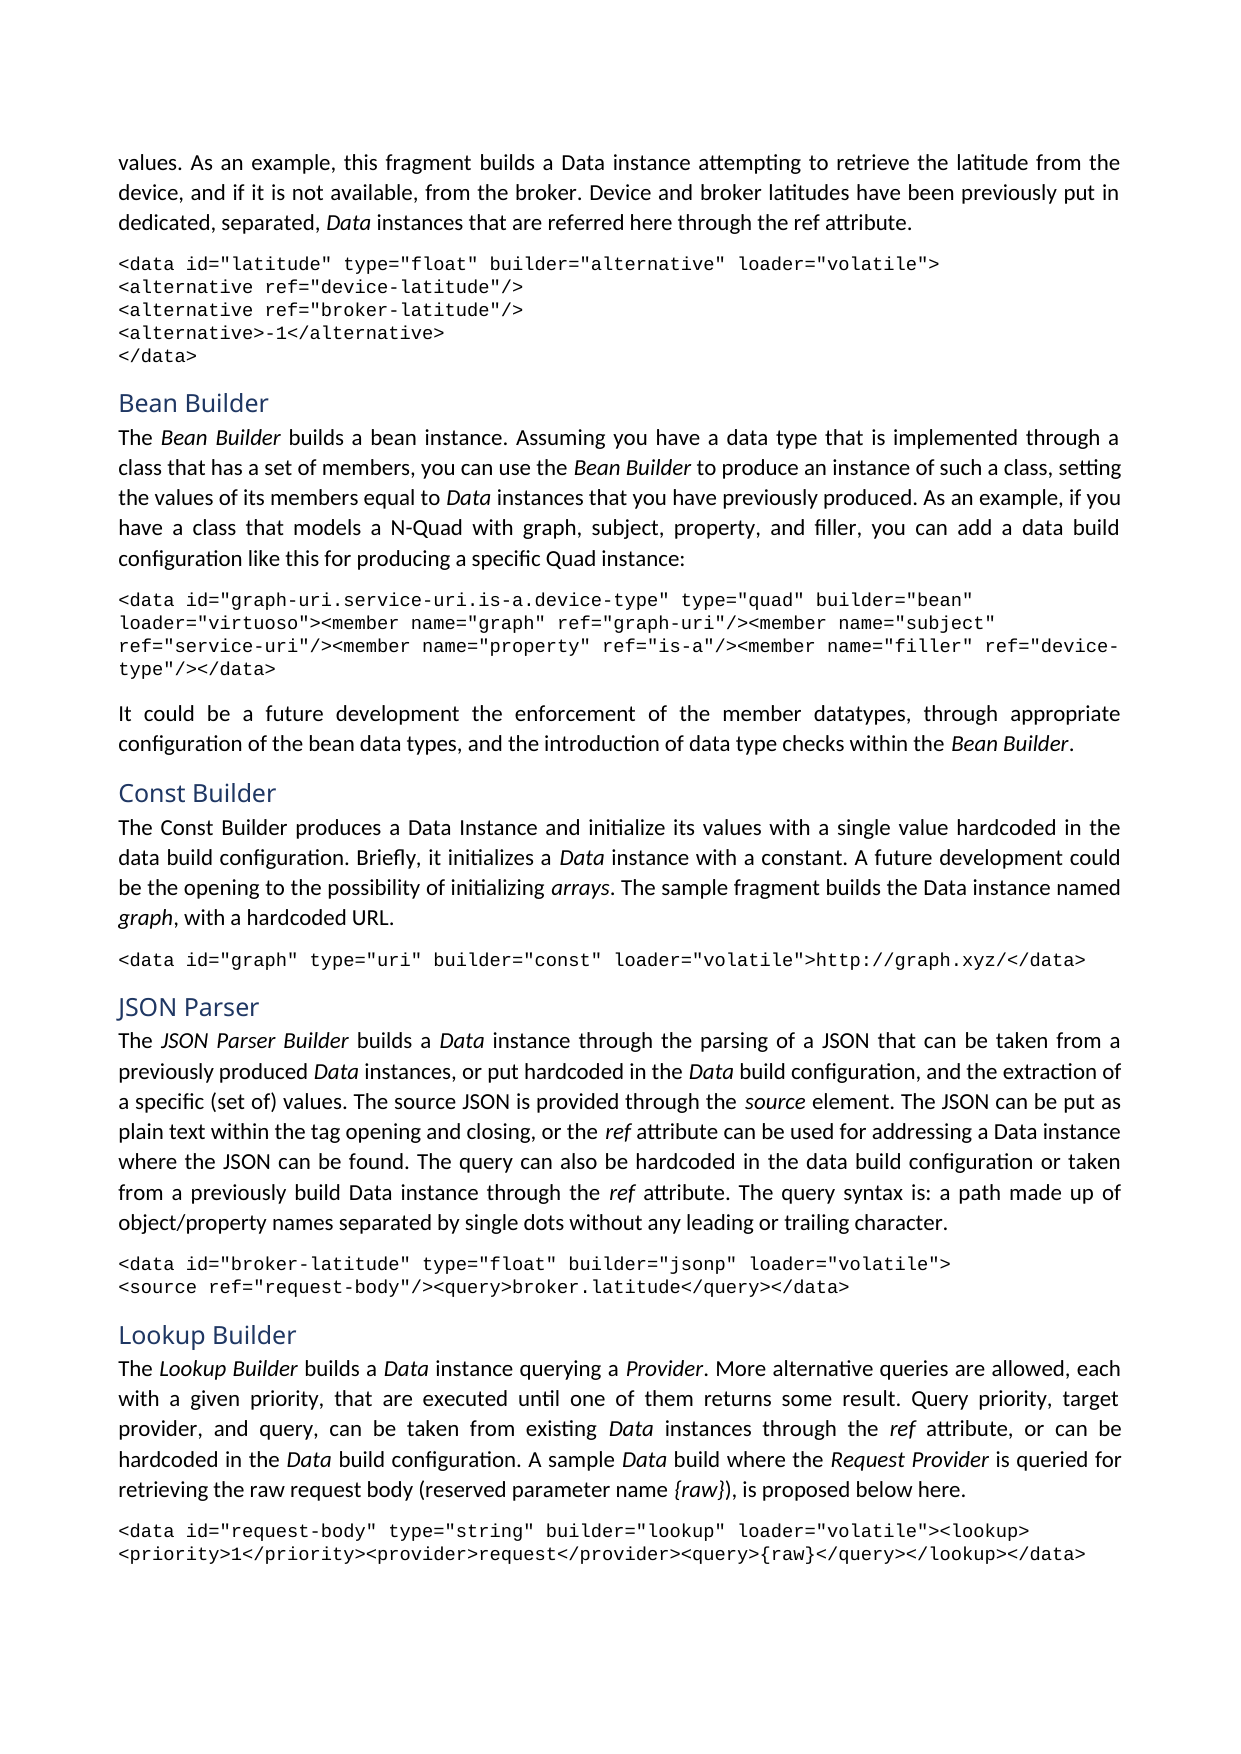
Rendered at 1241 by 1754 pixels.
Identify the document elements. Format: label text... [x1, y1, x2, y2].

text <data id="graph-uri.service-uri.is-a.device-type" type="quad" builder="bean" loader="virtuoso"><member name="graph" ref="graph-uri"/><member name="subject" ref="service-uri"/><member name="property" ref="is-a"/><member name="filler" ref="device-type"/></data> [118, 591, 1122, 681]
subtitle Lookup Builder [118, 1317, 1122, 1351]
text <data id="graph" type="uri" builder="const" loader="volatile">http://graph.xyz/</data> [118, 950, 1122, 972]
subtitle Bean Builder [118, 386, 1122, 420]
text <data id="latitude" type="float" builder="alternative" loader="volatile"> <alternative ref="device-latitude"/> <alternative ref="broker-latitude"/> <alternative>-1</alternative> </data> [118, 255, 1122, 368]
subtitle JSON Parser [118, 990, 1122, 1024]
subtitle Const Builder [118, 776, 1122, 810]
text The JSON Parser Builder builds a Data instance through the parsing of a JSON that can be taken from a previously produced Data instances, or put hardcoded in the Data build configuration, and the extraction of a specific (set of) values. The source JSON is provided through the source element. The JSON can be put as plain text within the tag opening and closing, or the ref attribute can be used for addressing a Data instance where the JSON can be found. The query can also be hardcoded in the data build configuration or taken from a previously build Data instance through the ref attribute. The query syntax is: a path made up of object/property names separated by single dots without any leading or trailing character. [118, 1027, 1122, 1236]
text The Bean Builder builds a bean instance. Assuming you have a data type that is implemented through a class that has a set of members, you can use the Bean Builder to produce an instance of such a class, setting the values of its members equal to Data instances that you have previously produced. As an example, if you have a class that models a N-Quad with graph, subject, property, and filler, you can add a data build configuration like this for producing a specific Quad instance: [118, 423, 1122, 572]
text <data id="broker-latitude" type="float" builder="jsonp" loader="volatile"> <source ref="request-body"/><query>broker.latitude</query></data> [118, 1255, 1122, 1299]
text The Const Builder produces a Data Instance and initialize its values with a single value hardcoded in the data build configuration. Briefly, it initializes a Data instance with a constant. A future development could be the opening to the possibility of initializing arrays. The sample fragment builds the Data instance named graph, with a hardcoded URL. [118, 813, 1122, 931]
text It could be a future development the enforcement of the member datatypes, through appropriate configuration of the bean data types, and the introduction of data type checks within the Bean Builder. [118, 699, 1122, 757]
